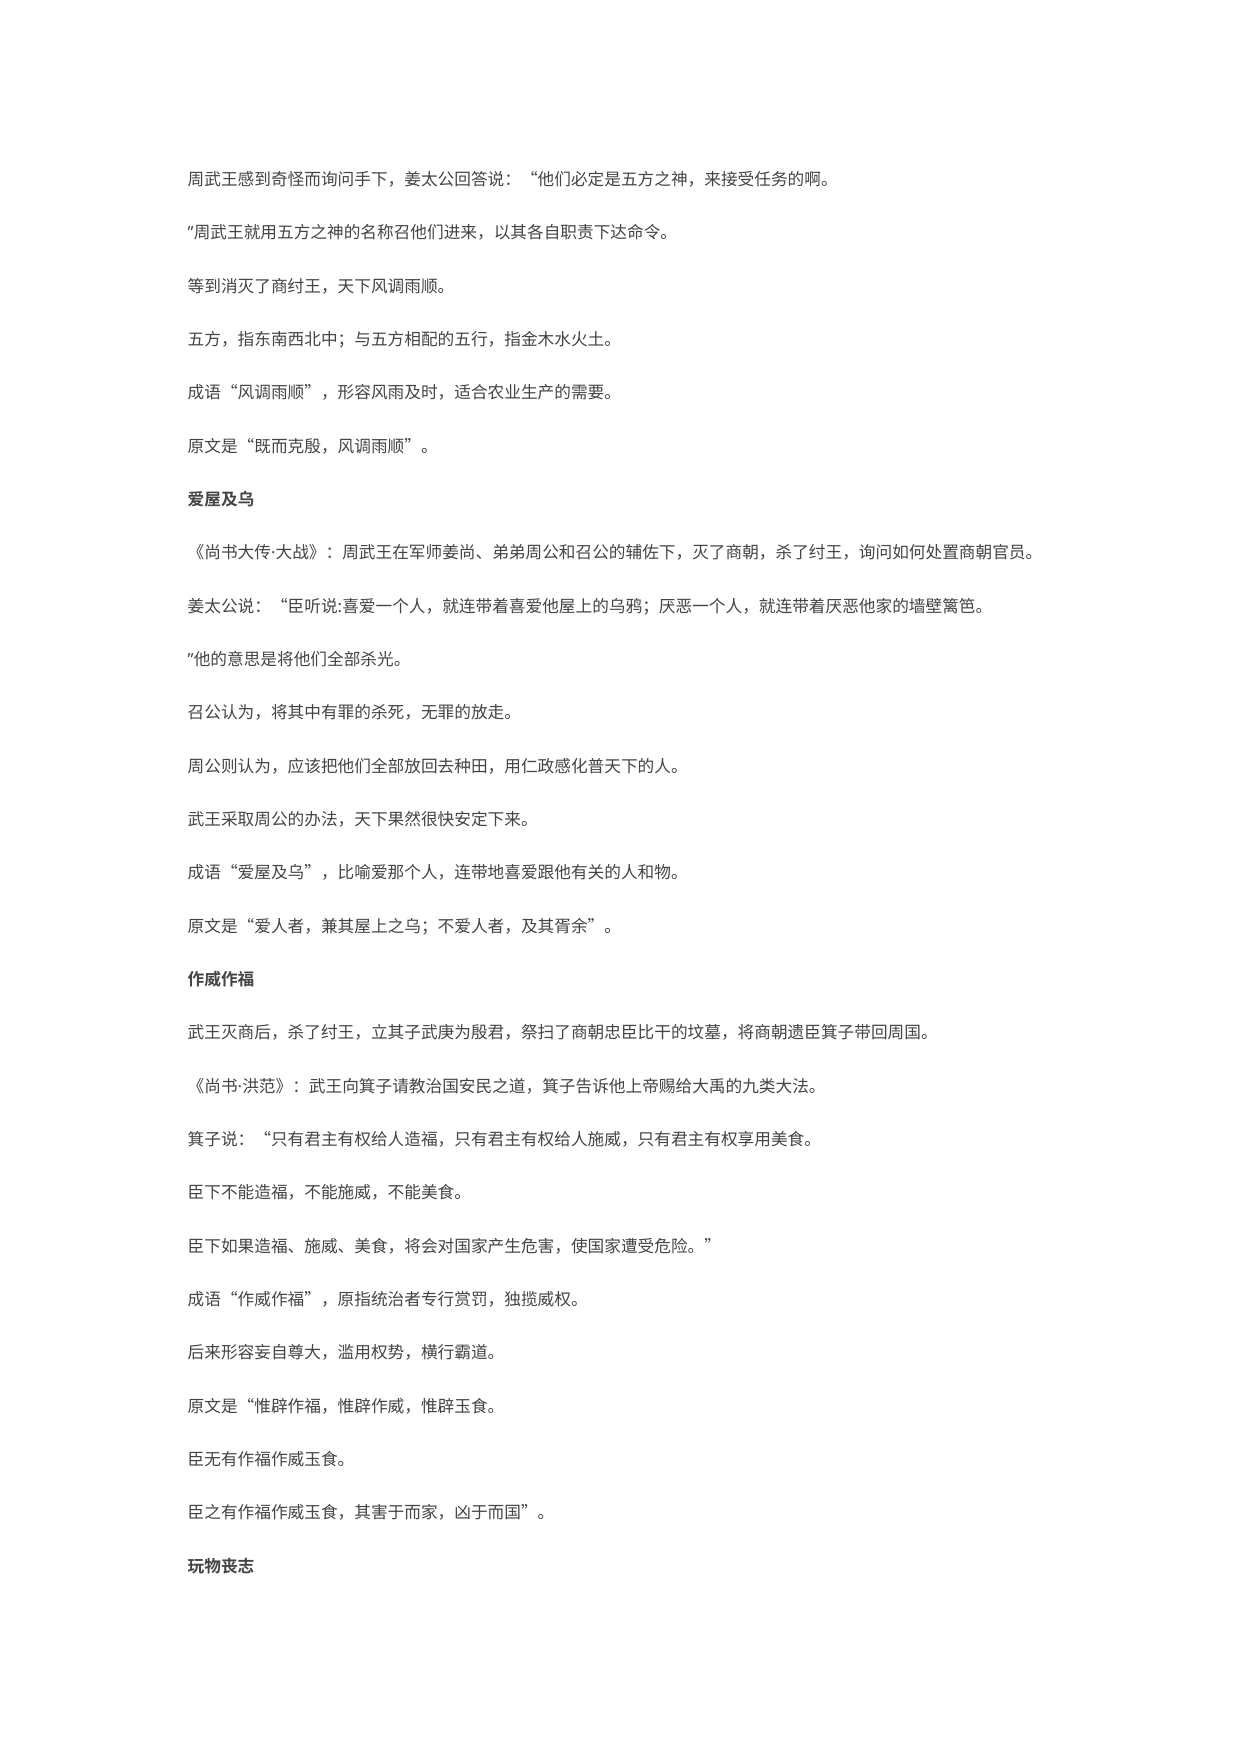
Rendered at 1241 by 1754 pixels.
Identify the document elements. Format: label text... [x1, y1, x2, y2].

text 箕子说：“只有君主有权给人造福，只有君主有权给人施威，只有君主有权享用美食。 [187, 1229, 1053, 1261]
text 成语“作威作福”，原指统治者专行赏罚，独揽威权。 [187, 1389, 1053, 1421]
text 臣下如果造福、施威、美食，将会对国家产生危害，使国家遭受危险。” [187, 1335, 1053, 1368]
text 周武王感到奇怪而询问手下，姜太公回答说：“他们必定是五方之神，来接受任务的啊。 [187, 269, 1053, 301]
text 爱屋及乌 [187, 589, 1053, 621]
text 有五辆车两匹马，行走时不留下车辙的痕迹，到周武王军营请求谒见。 [187, 215, 1053, 248]
text 作威作福 [187, 1069, 1053, 1101]
text 后来形容妄自尊大，滥用权势，横行霸道。 [187, 1442, 1053, 1474]
text 原文是“爱人者，兼其屋上之乌；不爱人者，及其胥余”。 [187, 1015, 1053, 1048]
text 成语“爱屋及乌”，比喻爱那个人，连带地喜爱跟他有关的人和物。 [187, 962, 1053, 994]
text 《尚书·洪范》：武王向箕子请教治国安民之道，箕子告诉他上帝赐给大禹的九类大法。 [187, 1175, 1053, 1208]
text ”周武王就用五方之神的名称召他们进来，以其各自职责下达命令。 [187, 322, 1053, 354]
text 臣无有作福作威玉食。 [187, 1549, 1053, 1581]
text 原文是“既而克殷，风调雨顺”。 [187, 535, 1053, 568]
text 原文是“惟辟作福，惟辟作威，惟辟玉食。 [187, 1495, 1053, 1528]
text 武王采取周公的办法，天下果然很快安定下来。 [187, 909, 1053, 941]
text ”他的意思是将他们全部杀光。 [187, 749, 1053, 781]
text 《旧唐书·礼仪志一》引《六韬》：周武王出兵讨伐商纣王，大雪有丈余深。 [187, 162, 1053, 194]
text 《尚书大传·大战》：周武王在军师姜尚、弟弟周公和召公的辅佐下，灭了商朝，杀了纣王，询问如何处置商朝官员。 [187, 642, 1053, 674]
text 五方，指东南西北中；与五方相配的五行，指金木水火土。 [187, 429, 1053, 461]
text 等到消灭了商纣王，天下风调雨顺。 [187, 375, 1053, 408]
text 召公认为，将其中有罪的杀死，无罪的放走。 [187, 802, 1053, 834]
text 周公则认为，应该把他们全部放回去种田，用仁政感化普天下的人。 [187, 855, 1053, 888]
text 姜太公说：“臣听说:喜爱一个人，就连带着喜爱他屋上的乌鸦；厌恶一个人，就连带着厌恶他家的墙壁篱笆。 [187, 695, 1053, 728]
text 成语“风调雨顺”，形容风雨及时，适合农业生产的需要。 [187, 482, 1053, 514]
text 臣下不能造福，不能施威，不能美食。 [187, 1282, 1053, 1314]
text 武王灭商后，杀了纣王，立其子武庚为殷君，祭扫了商朝忠臣比干的坟墓，将商朝遗臣箕子带回周国。 [187, 1122, 1053, 1154]
